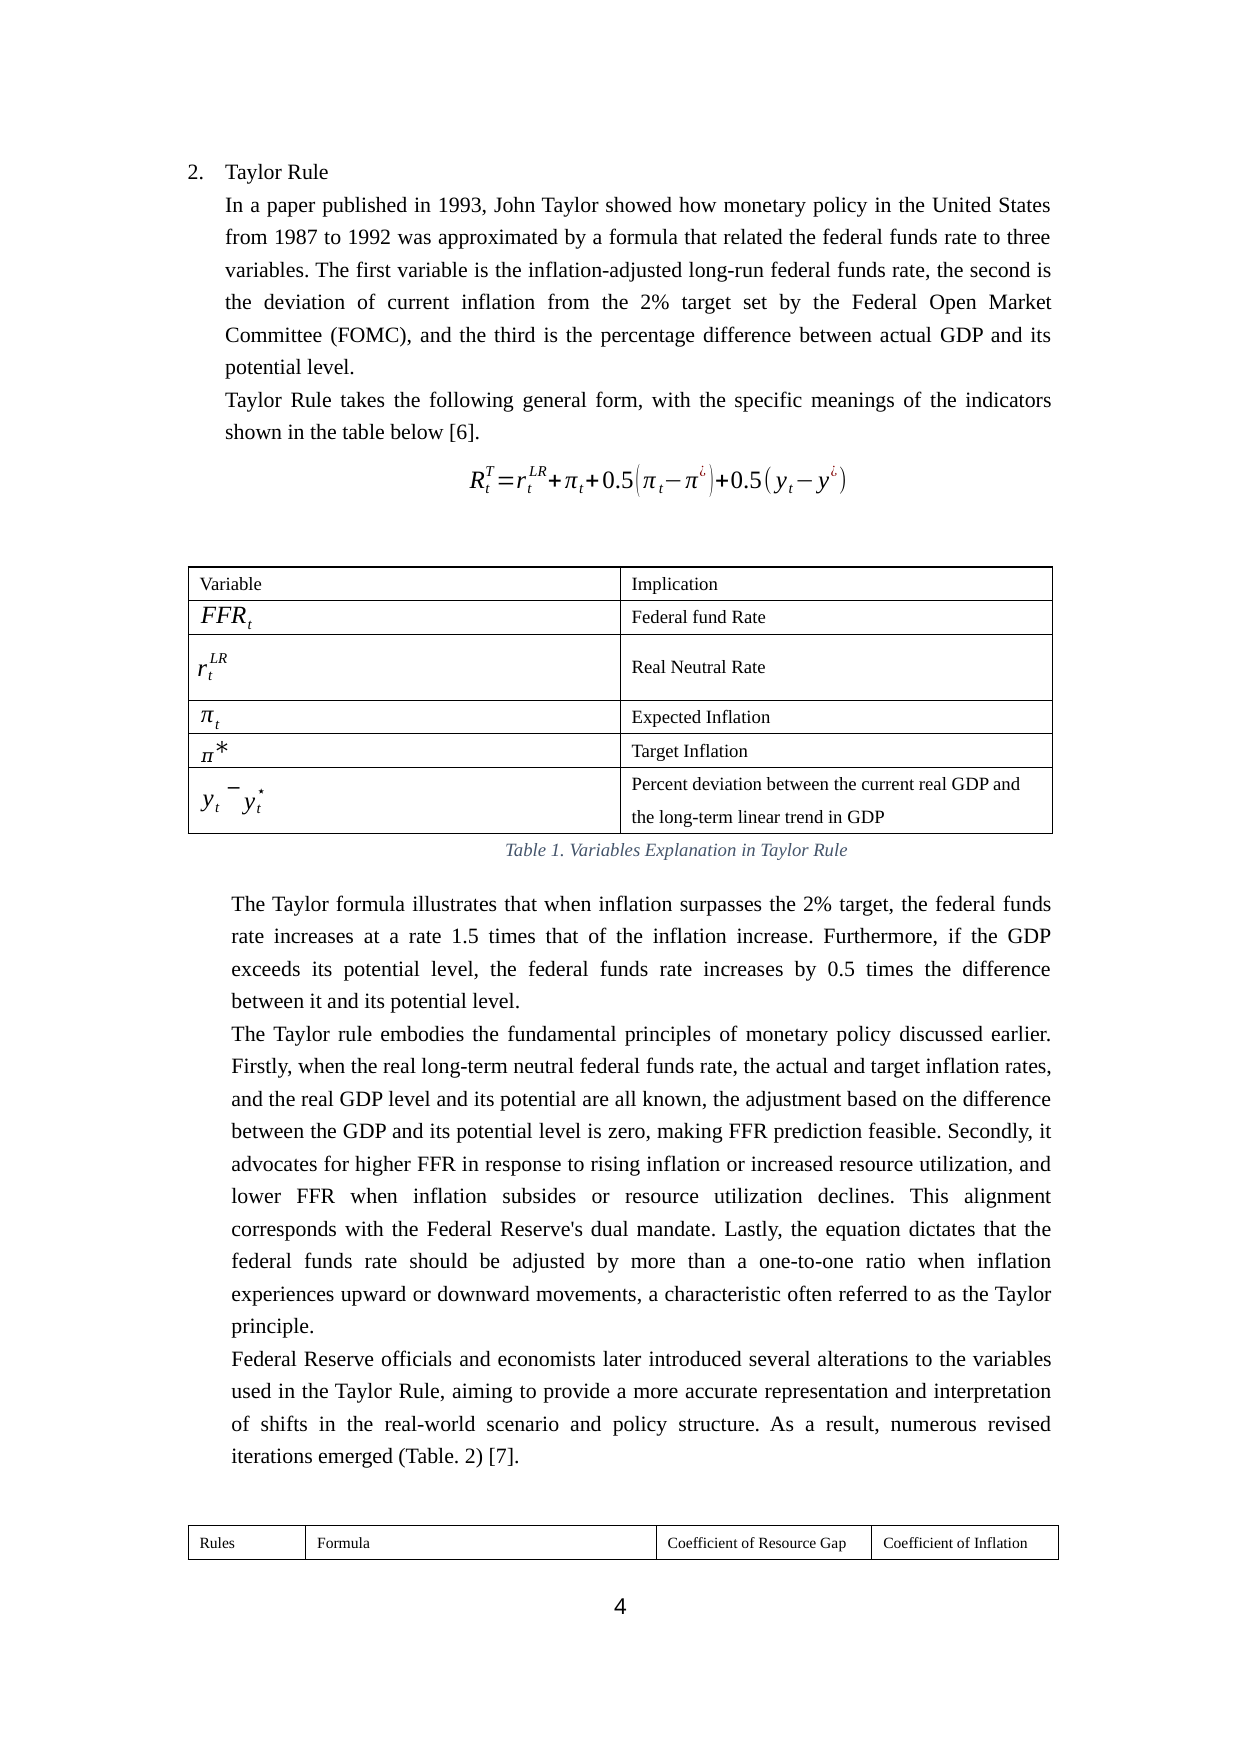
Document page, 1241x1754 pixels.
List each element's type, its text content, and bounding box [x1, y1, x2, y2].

text Federal Reserve officials and economists later introduced several alterations to the variables used in the Taylor Rule, aiming to provide a more accurate representation and interpretation of shifts in the real-world scenario and policy structure. As a result, numerous revised iterations emerged (Table. 2) [7]. [231, 1342, 1053, 1472]
table_cell 𝜋∗ [189, 734, 620, 767]
table_header Coefficient of Inflation [872, 1526, 1058, 1559]
table_header Formula [306, 1526, 656, 1559]
table_cell [189, 601, 620, 633]
text The Taylor formula illustrates that when inflation surpasses the 2% target, the federal funds rate increases at a rate 1.5 times that of the inflation increase. Furthermore, if the GDP exceeds its potential level, the federal funds rate increases by 0.5 times the difference between it and its potential level. [231, 887, 1053, 1017]
table_header Implication [621, 568, 1052, 600]
table_cell Real Neutral Rate [621, 635, 1052, 699]
table_cell [189, 701, 620, 733]
table_cell Expected Inflation [621, 701, 1052, 733]
text Table 1. Variables Explanation in Taylor Rule [300, 834, 1053, 866]
table_cell Percent deviation between the current real GDP and the long-term linear trend in GDP [621, 768, 1052, 833]
table_cell [189, 635, 620, 699]
list Taylor Rule [187, 156, 1053, 188]
text The Taylor rule embodies the fundamental principles of monetary policy discussed earlier. Firstly, when the real long-term neutral federal funds rate, the actual and target inflation rates, and the real GDP level and its potential are all known, the adjustment based on the difference between the GDP and its potential level is zero, making FFR prediction feasible. Secondly, it advocates for higher FFR in response to rising inflation or increased resource utilization, and lower FFR when inflation subsides or resource utilization declines. This alignment corresponds with the Federal Reserve's dual mandate. Lastly, the equation dictates that the federal funds rate should be adjusted by more than a one-to-one ratio when inflation experiences upward or downward movements, a characteristic often referred to as the Taylor principle. [231, 1017, 1053, 1342]
text In a paper published in 1993, John Taylor showed how monetary policy in the United States from 1987 to 1992 was approximated by a formula that related the federal funds rate to three variables. The first variable is the inflation-adjusted long-run federal funds rate, the second is the deviation of current inflation from the 2% target set by the Federal Open Market Committee (FOMC), and the third is the percentage difference between actual GDP and its potential level. [225, 188, 1053, 383]
table_cell Target Inflation [621, 734, 1052, 767]
table_header Variable [189, 568, 620, 600]
text Taylor Rule takes the following general form, with the specific meanings of the indicators shown in the table below [6]. [225, 383, 1053, 448]
table_header Rules [189, 1526, 305, 1559]
table_header Coefficient of Resource Gap [657, 1526, 871, 1559]
table_cell Federal fund Rate [621, 601, 1052, 633]
table_cell − [189, 768, 620, 833]
